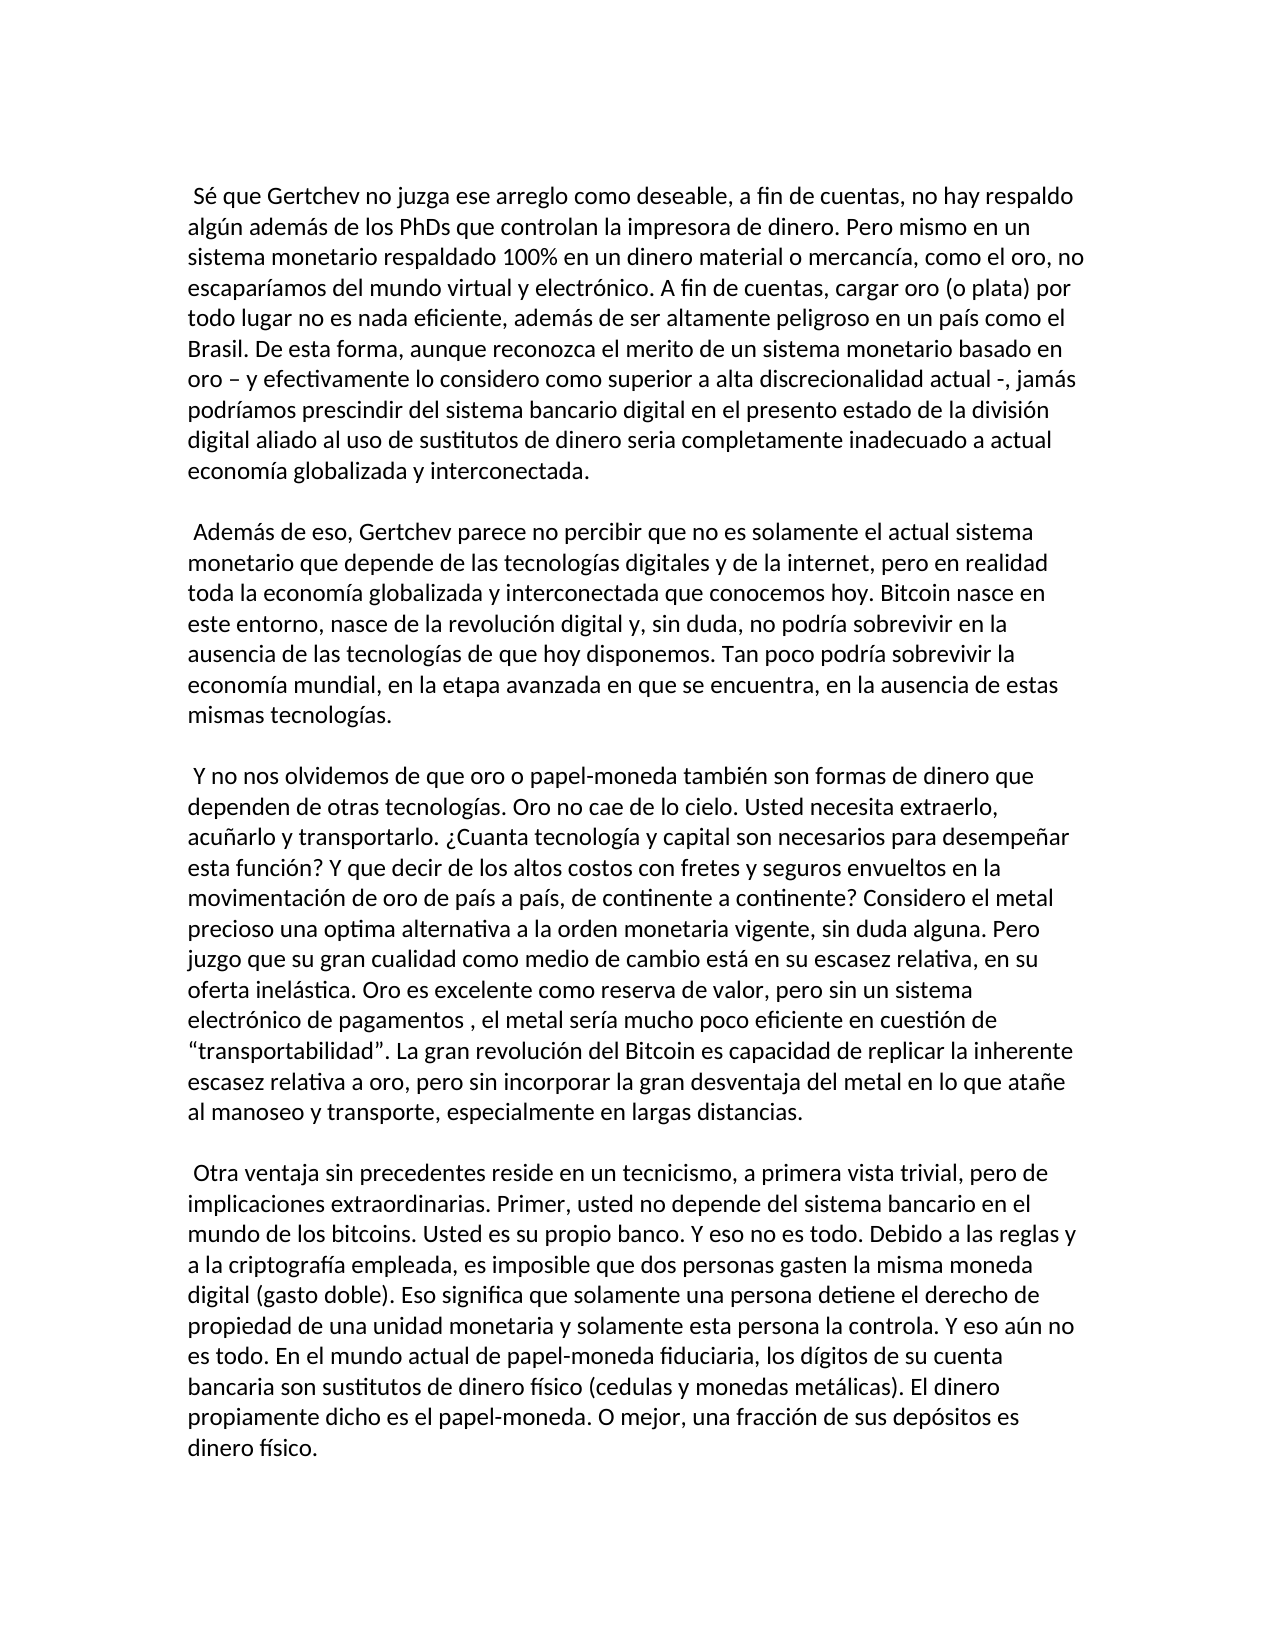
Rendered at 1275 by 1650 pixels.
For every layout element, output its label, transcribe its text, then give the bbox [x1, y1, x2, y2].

text Y no nos olvidemos de que oro o papel-moneda también son formas de dinero que dependen de otras tecnologías. Oro no cae de lo cielo. Usted necesita extraerlo, acuñarlo y transportarlo. ¿Cuanta tecnología y capital son necesarios para desempeñar esta función? Y que decir de los altos costos con fretes y seguros envueltos en la movimentación de oro de país a país, de continente a continente? Considero el metal precioso una optima alternativa a la orden monetaria vigente, sin duda alguna. Pero juzgo que su gran cualidad como medio de cambio está en su escasez relativa, en su oferta inelástica. Oro es excelente como reserva de valor, pero sin un sistema electrónico de pagamentos , el metal sería mucho poco eficiente en cuestión de “transportabilidad”. La gran revolución del Bitcoin es capacidad de replicar la inherente escasez relativa a oro, pero sin incorporar la gran desventaja del metal en lo que atañe al manoseo y transporte, especialmente en largas distancias. [187, 760, 1087, 1127]
text Otra ventaja sin precedentes reside en un tecnicismo, a primera vista trivial, pero de implicaciones extraordinarias. Primer, usted no depende del sistema bancario en el mundo de los bitcoins. Usted es su propio banco. Y eso no es todo. Debido a las reglas y a la criptografía empleada, es imposible que dos personas gasten la misma moneda digital (gasto doble). Eso significa que solamente una persona detiene el derecho de propiedad de una unidad monetaria y solamente esta persona la controla. Y eso aún no es todo. En el mundo actual de papel-moneda fiduciaria, los dígitos de su cuenta bancaria son sustitutos de dinero físico (cedulas y monedas metálicas). El dinero propiamente dicho es el papel-moneda. O mejor, una fracción de sus depósitos es dinero físico. [187, 1157, 1087, 1462]
text Sé que Gertchev no juzga ese arreglo como deseable, a fin de cuentas, no hay respaldo algún además de los PhDs que controlan la impresora de dinero. Pero mismo en un sistema monetario respaldado 100% en un dinero material o mercancía, como el oro, no escaparíamos del mundo virtual y electrónico. A fin de cuentas, cargar oro (o plata) por todo lugar no es nada eficiente, además de ser altamente peligroso en un país como el Brasil. De esta forma, aunque reconozca el merito de un sistema monetario basado en oro – y efectivamente lo considero como superior a alta discrecionalidad actual -, jamás podríamos prescindir del sistema bancario digital en el presento estado de la división digital aliado al uso de sustitutos de dinero seria completamente inadecuado a actual economía globalizada y interconectada. [187, 181, 1087, 486]
text Además de eso, Gertchev parece no percibir que no es solamente el actual sistema monetario que depende de las tecnologías digitales y de la internet, pero en realidad toda la economía globalizada y interconectada que conocemos hoy. Bitcoin nasce en este entorno, nasce de la revolución digital y, sin duda, no podría sobrevivir en la ausencia de las tecnologías de que hoy disponemos. Tan poco podría sobrevivir la economía mundial, en la etapa avanzada en que se encuentra, en la ausencia de estas mismas tecnologías. [187, 516, 1087, 730]
